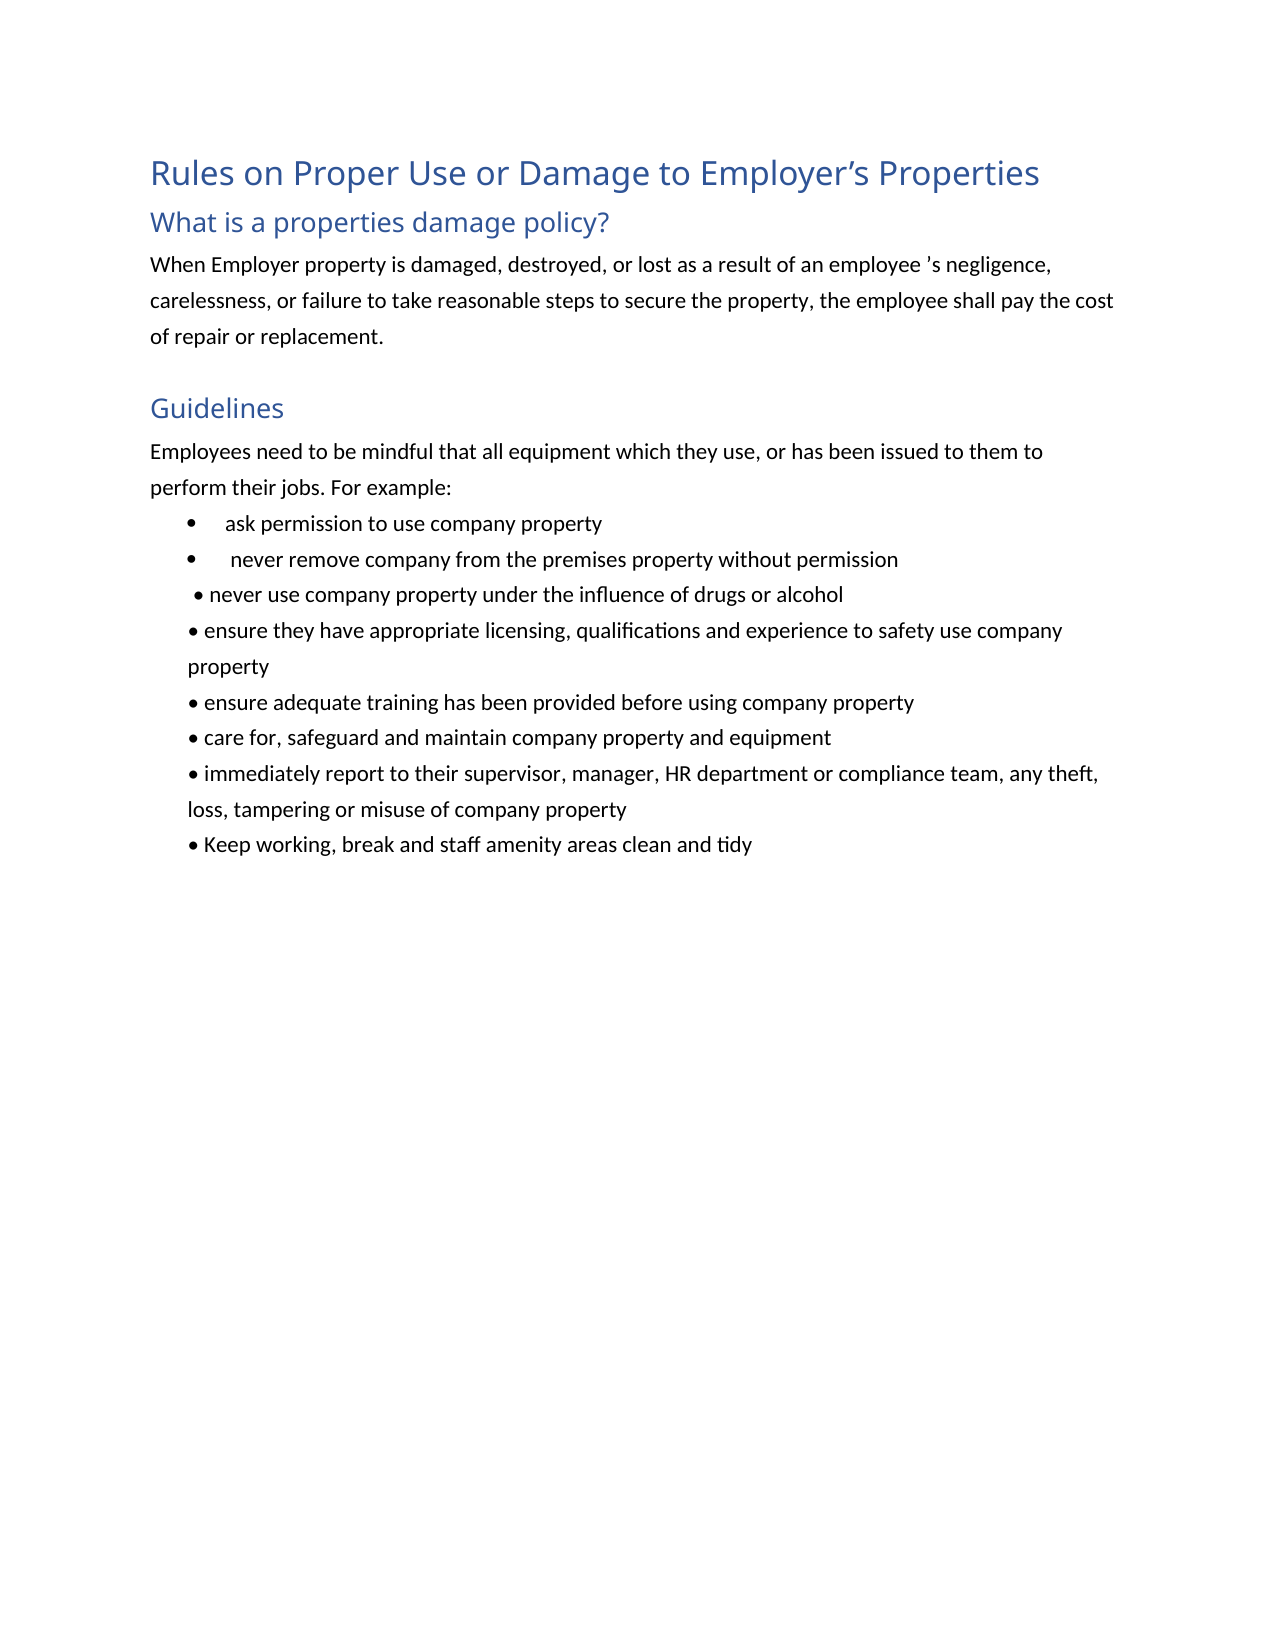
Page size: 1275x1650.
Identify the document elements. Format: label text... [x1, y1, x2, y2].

text • care for, safeguard and maintain company property and equipment [187, 716, 1125, 751]
subtitle Rules on Proper Use or Damage to Employer’s Properties [150, 150, 1125, 195]
text • never use company property under the influence of drugs or alcohol [187, 573, 1125, 608]
text When Employer property is damaged, destroyed, or lost as a result of an employee ’s negligence, carelessness, or failure to take reasonable steps to secure the property, the employee shall pay the cost of repair or replacement. [150, 243, 1125, 350]
text • ensure adequate training has been provided before using company property [187, 680, 1125, 716]
subtitle Guidelines [150, 390, 1125, 427]
text • immediately report to their supervisor, manager, HR department or compliance team, any theft, loss, tampering or misuse of company property [187, 751, 1125, 823]
text Employees need to be mindful that all equipment which they use, or has been issued to them to perform their jobs. For example: [150, 430, 1125, 501]
subtitle What is a properties damage policy? [150, 203, 1125, 240]
text • ensure they have appropriate licensing, qualifications and experience to safety use company property [187, 608, 1125, 680]
text • Keep working, break and staff amenity areas clean and tidy [187, 823, 1125, 858]
list never remove company from the premises property without permission [187, 537, 1125, 573]
list ask permission to use company property [187, 501, 1125, 537]
